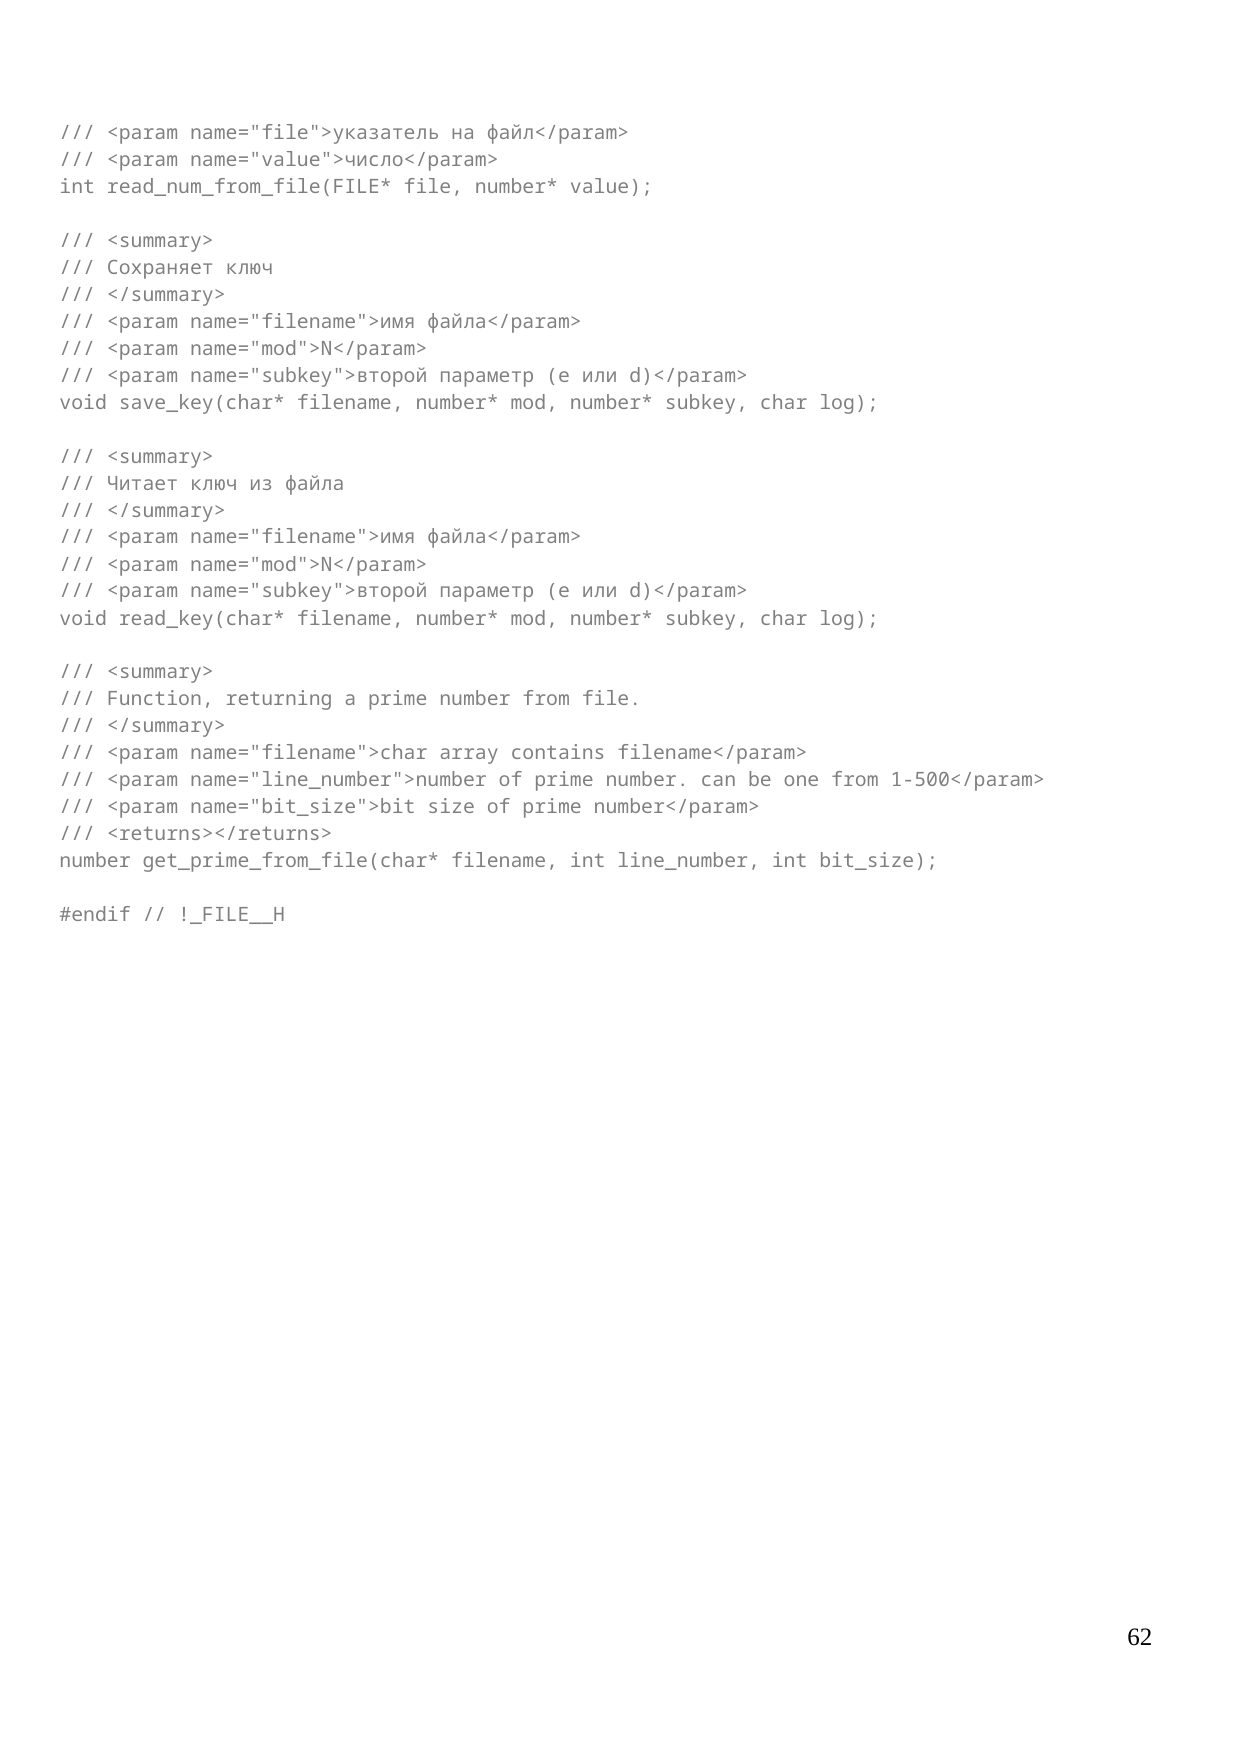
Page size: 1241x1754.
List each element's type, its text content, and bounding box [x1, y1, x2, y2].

text /// </summary> [59, 712, 1152, 739]
text /// <param name="mod">N</param> [59, 550, 1152, 577]
text /// <summary> [59, 658, 1152, 685]
text number get_prime_from_file(char* filename, int line_number, int bit_size); [59, 847, 1152, 873]
text int read_num_from_file(FILE* file, number* value); [59, 172, 1152, 199]
text /// <param name="line_number">number of prime number. can be one from 1-500</param> [59, 766, 1152, 793]
text /// Function, returning a prime number from file. [59, 685, 1152, 712]
text /// Сохраняет ключ [59, 253, 1152, 280]
text /// Читает ключ из файла [59, 469, 1152, 496]
text /// <summary> [59, 442, 1152, 469]
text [59, 118, 1152, 145]
text /// <param name="subkey">второй параметр (e или d)</param> [59, 361, 1152, 388]
text #endif // !_FILE__H [59, 901, 1152, 927]
text /// </summary> [59, 280, 1152, 307]
text /// <summary> [59, 226, 1152, 253]
text /// <param name="filename">имя файла</param> [59, 307, 1152, 334]
text /// <returns></returns> [59, 819, 1152, 847]
text /// <param name="filename">char array contains filename</param> [59, 739, 1152, 766]
text /// <param name="value">число</param> [59, 145, 1152, 172]
text /// <param name="filename">имя файла</param> [59, 523, 1152, 550]
text /// <param name="subkey">второй параметр (e или d)</param> [59, 577, 1152, 604]
text /// <param name="bit_size">bit size of prime number</param> [59, 793, 1152, 819]
text /// </summary> [59, 496, 1152, 523]
text /// <param name="mod">N</param> [59, 334, 1152, 361]
text void read_key(char* filename, number* mod, number* subkey, char log); [59, 604, 1152, 631]
text void save_key(char* filename, number* mod, number* subkey, char log); [59, 388, 1152, 415]
